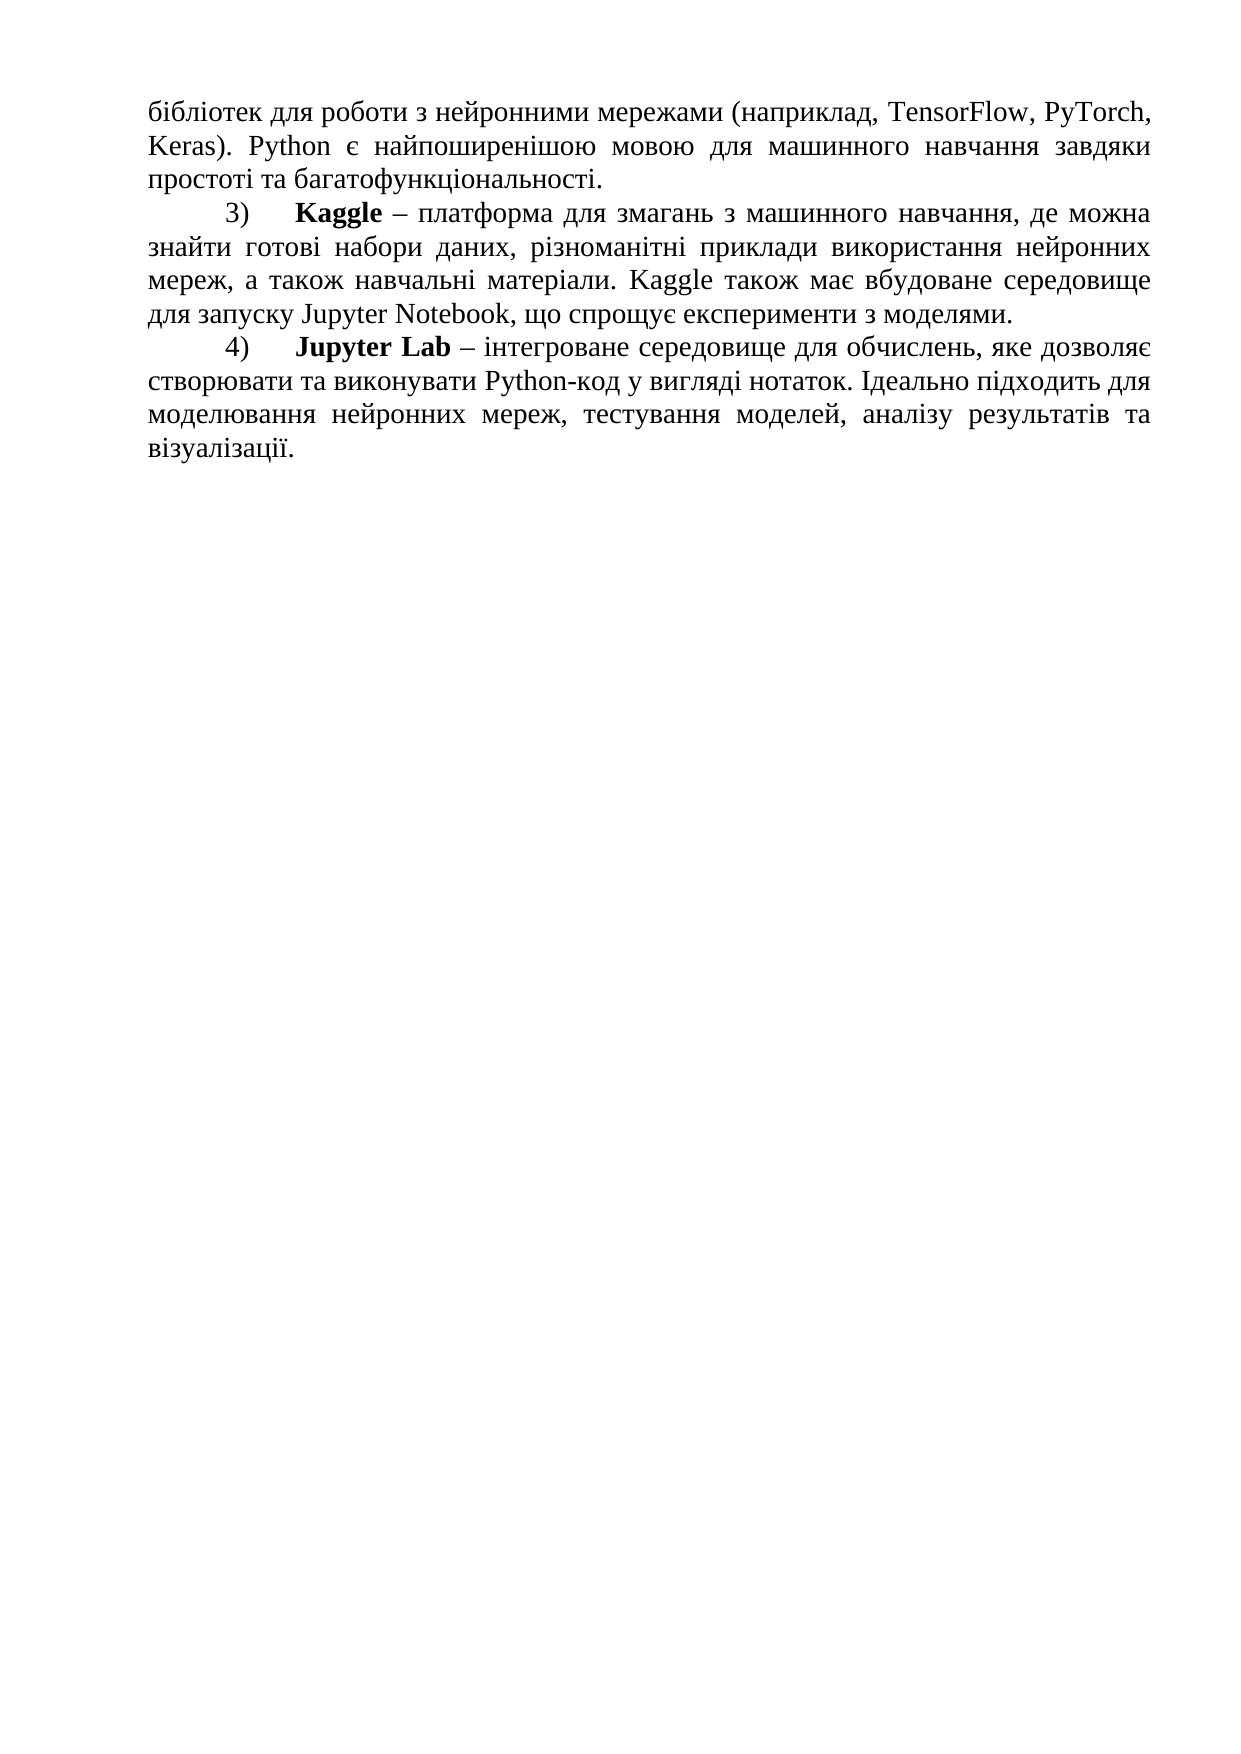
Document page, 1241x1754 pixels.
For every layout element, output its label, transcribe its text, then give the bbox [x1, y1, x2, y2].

list Kaggle – платформа для змагань з машинного навчання, де можна знайти готові набори даних, різноманітні приклади використання нейронних мереж, а також навчальні матеріали. Kaggle також має вбудоване середовище для запуску Jupyter Notebook, що спрощує експерименти з моделями. [148, 195, 1152, 329]
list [148, 94, 1152, 195]
list Jupyter Lab – інтегроване середовище для обчислень, яке дозволяє створювати та виконувати Python-код у вигляді нотаток. Ідеально підходить для моделювання нейронних мереж, тестування моделей, аналізу результатів та візуалізації. [148, 329, 1152, 463]
